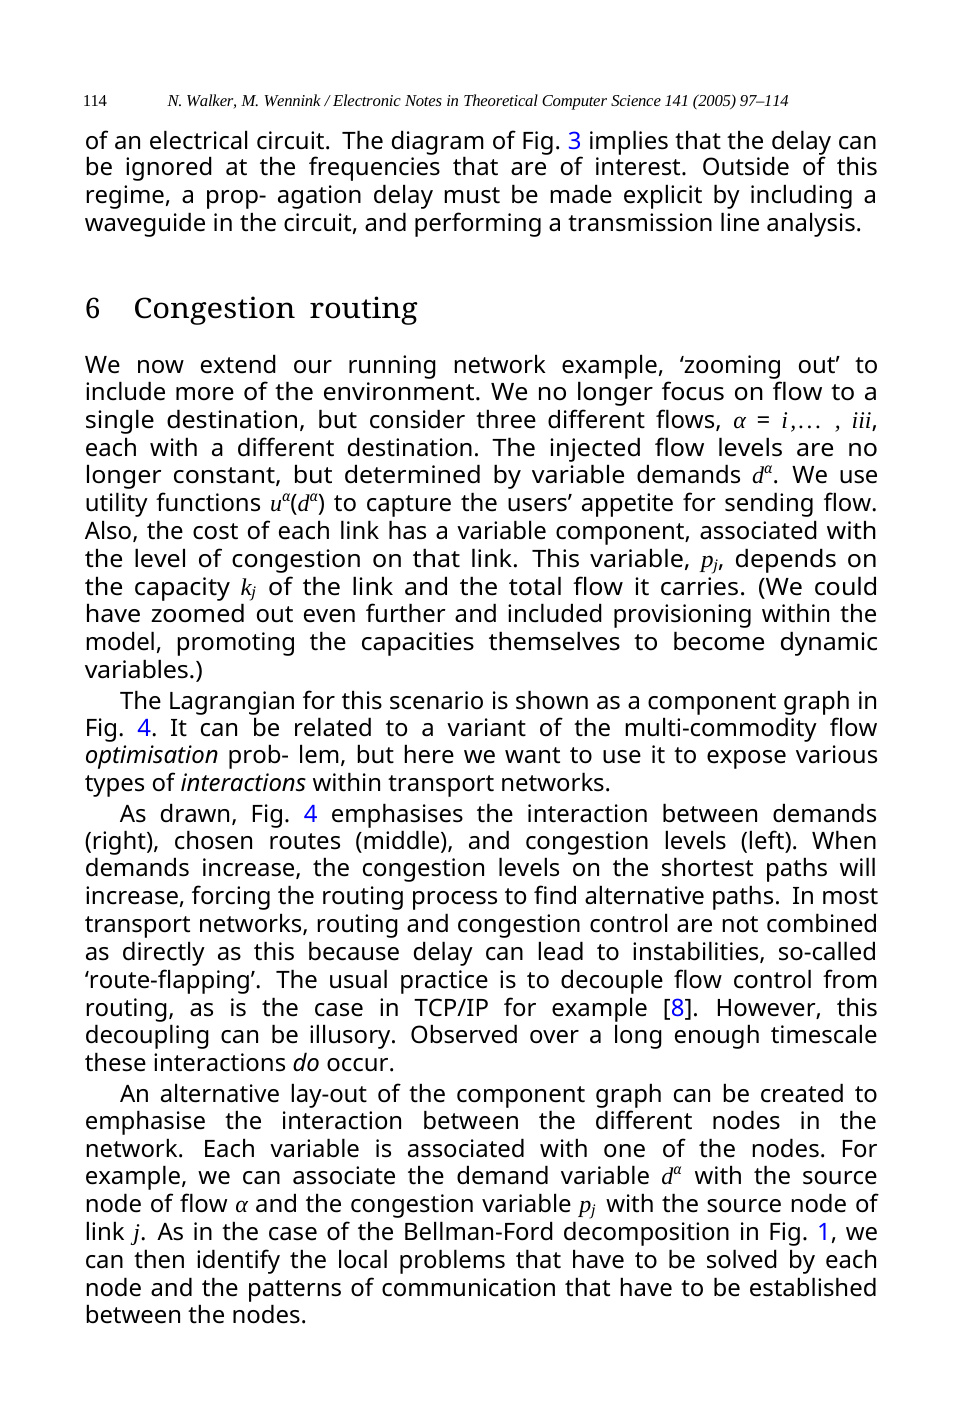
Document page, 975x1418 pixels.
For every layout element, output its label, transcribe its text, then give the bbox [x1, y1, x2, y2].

subtitle Congestion routing [84, 288, 904, 327]
text As drawn, Fig. 4 emphasises the interaction between demands (right), chosen routes (middle), and congestion levels (left). When demands increase, the congestion levels on the shortest paths will increase, forcing the routing process to find alternative paths. In most transport networks, routing and congestion control are not combined as directly as this because delay can lead to instabilities, so-called ‘route-flapping’. The usual practice is to decouple flow control from routing, as is the case in TCP/IP for example [8]. However, this decoupling can be illusory. Observed over a long enough timescale these interactions do occur. [84, 801, 878, 1078]
text The Lagrangian for this scenario is shown as a component graph in Fig. 4. It can be related to a variant of the multi-commodity flow optimisation prob- lem, but here we want to use it to expose various types of interactions within transport networks. [84, 688, 878, 799]
text of an electrical circuit. The diagram of Fig. 3 implies that the delay can be ignored at the frequencies that are of interest. Outside of this regime, a prop- agation delay must be made explicit by including a waveguide in the circuit, and performing a transmission line analysis. [84, 127, 878, 238]
text We now extend our running network example, ‘zooming out’ to include more of the environment. We no longer focus on flow to a single destination, but consider three different flows, α = i,... , iii, each with a different destination. The injected flow levels are no longer constant, but determined by variable demands dα. We use utility functions uα(dα) to capture the users’ appetite for sending flow. Also, the cost of each link has a variable component, associated with the level of congestion on that link. This variable, pj, depends on the capacity kj of the link and the total flow it carries. (We could have zoomed out even further and included provisioning within the model, promoting the capacities themselves to become dynamic variables.) [84, 352, 878, 685]
text An alternative lay-out of the component graph can be created to emphasise the interaction between the different nodes in the network. Each variable is associated with one of the nodes. For example, we can associate the demand variable dα with the source node of flow α and the congestion variable pj with the source node of link j. As in the case of the Bellman-Ford decomposition in Fig. 1, we can then identify the local problems that have to be solved by each node and the patterns of communication that have to be established between the nodes. [84, 1081, 878, 1331]
